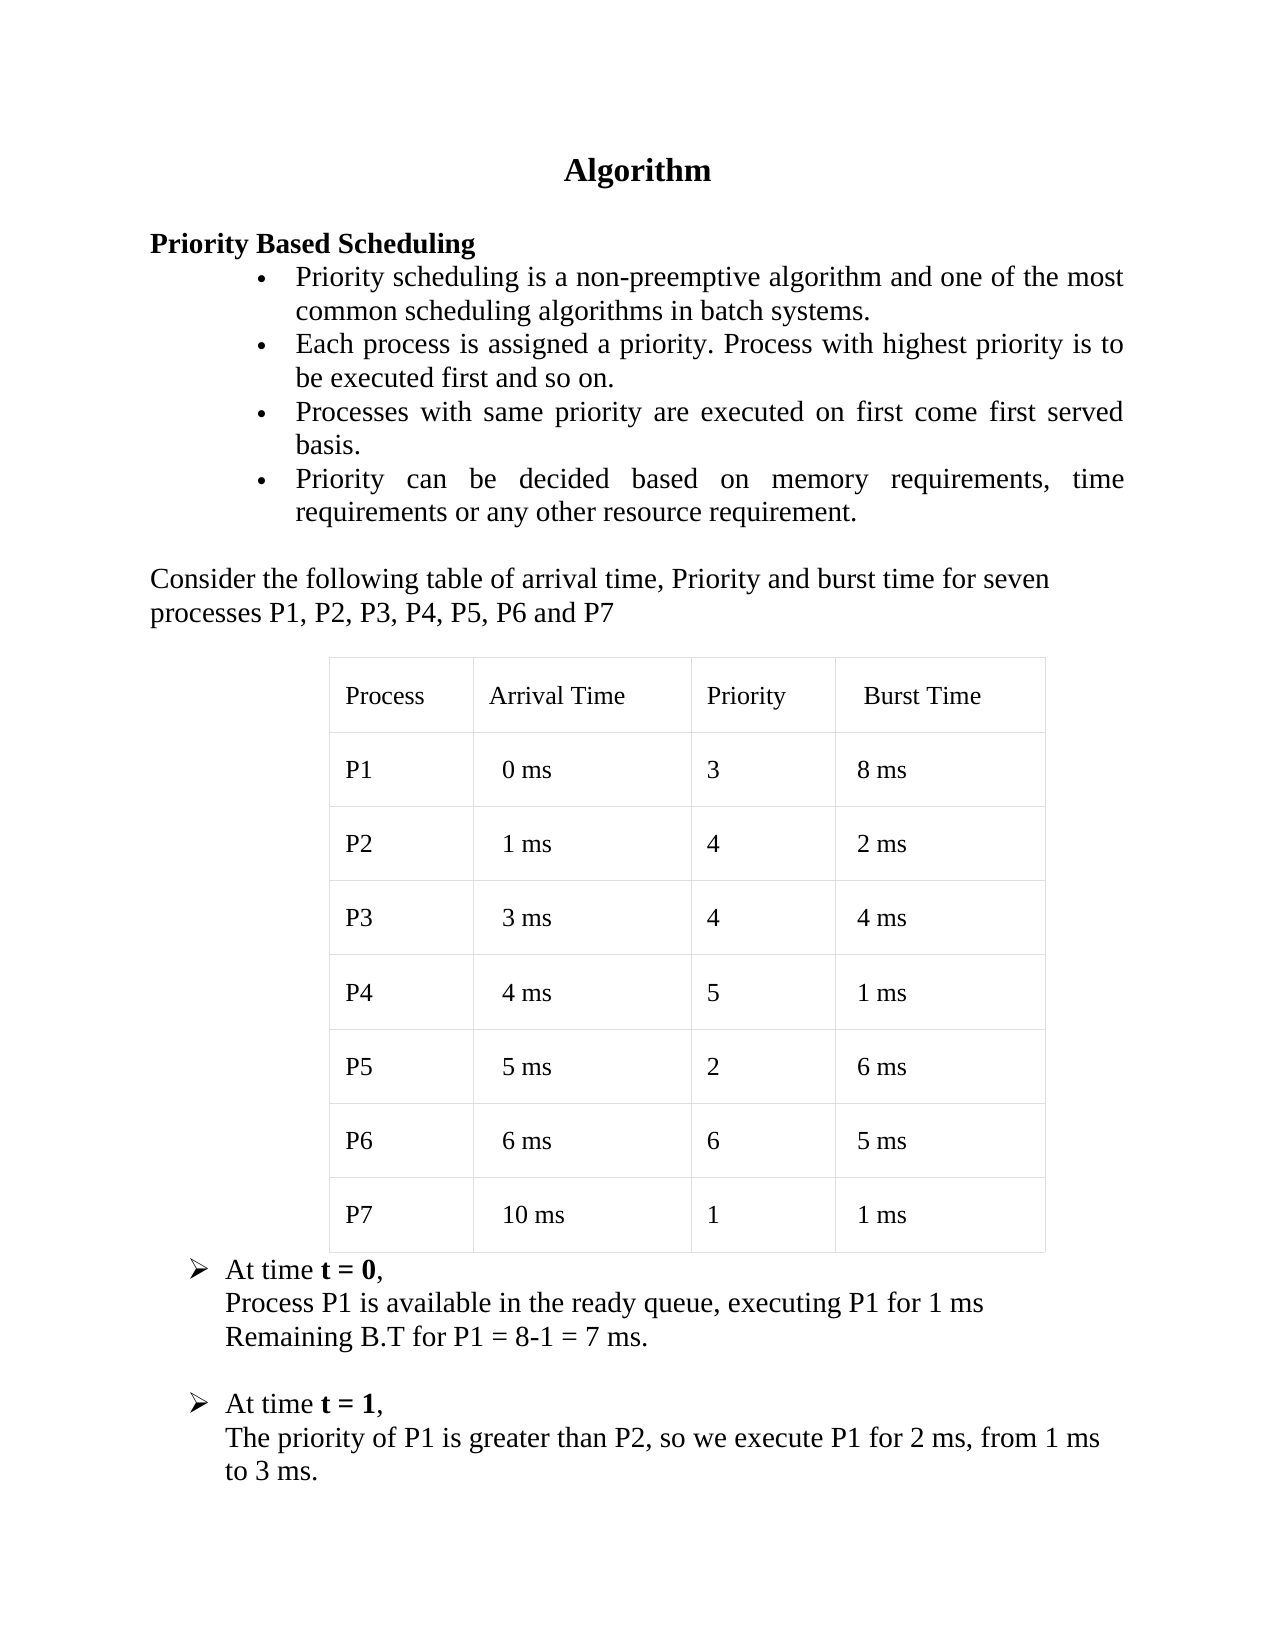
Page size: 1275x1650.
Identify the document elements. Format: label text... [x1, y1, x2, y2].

table_cell 6 ms [474, 1104, 691, 1177]
table_cell 1 ms [836, 955, 1045, 1029]
table_cell P3 [330, 881, 473, 954]
table_cell 5 ms [474, 1030, 691, 1103]
list Priority scheduling is a non-preemptive algorithm and one of the most common scheduling algorithms in batch systems. [258, 259, 1125, 327]
table_cell P5 [330, 1030, 473, 1103]
list Processes with same priority are executed on first come first served basis. [258, 394, 1125, 461]
list Priority can be decided based on memory requirements, time requirements or any other resource requirement. [258, 461, 1125, 528]
table_cell P6 [330, 1104, 473, 1177]
table_cell 3 ms [474, 881, 691, 954]
list At time t = 1, [187, 1386, 1125, 1420]
text Process P1 is available in the ready queue, executing P1 for 1 ms [225, 1286, 1125, 1319]
text Algorithm [150, 150, 1125, 188]
table_cell 4 ms [474, 955, 691, 1029]
text Remaining B.T for P1 = 8-1 = 7 ms. [225, 1319, 1125, 1386]
table_cell 5 [692, 955, 835, 1029]
table_cell 0 ms [474, 733, 691, 806]
table_cell 4 [692, 807, 835, 880]
table_cell 8 ms [836, 733, 1045, 806]
table_cell 4 [692, 881, 835, 954]
list At time t = 0, [187, 1252, 1125, 1286]
table_cell P1 [330, 733, 473, 806]
table_cell 4 ms [836, 881, 1045, 954]
list Each process is assigned a priority. Process with highest priority is to be executed first and so on. [258, 327, 1125, 394]
table_cell 1 ms [836, 1178, 1045, 1251]
table_cell 1 [692, 1178, 835, 1251]
table_cell 2 [692, 1030, 835, 1103]
table_header Process [330, 658, 473, 732]
table_cell P4 [330, 955, 473, 1029]
text Consider the following table of arrival time, Priority and burst time for seven processes P1, P2, P3, P4, P5, P6 and P7 [150, 561, 1125, 628]
table_cell 1 ms [474, 807, 691, 880]
subtitle Priority Based Scheduling [150, 226, 1125, 259]
table_cell 2 ms [836, 807, 1045, 880]
table_header Priority [692, 658, 835, 732]
table_cell 6 [692, 1104, 835, 1177]
text The priority of P1 is greater than P2, so we execute P1 for 2 ms, from 1 ms to 3 ms. [225, 1420, 1125, 1487]
table_header Burst Time [836, 658, 1045, 732]
table_cell P7 [330, 1178, 473, 1251]
table_cell 5 ms [836, 1104, 1045, 1177]
table_header Arrival Time [474, 658, 691, 732]
table_cell 10 ms [474, 1178, 691, 1251]
table_cell 6 ms [836, 1030, 1045, 1103]
table_cell 3 [692, 733, 835, 806]
table_cell P2 [330, 807, 473, 880]
